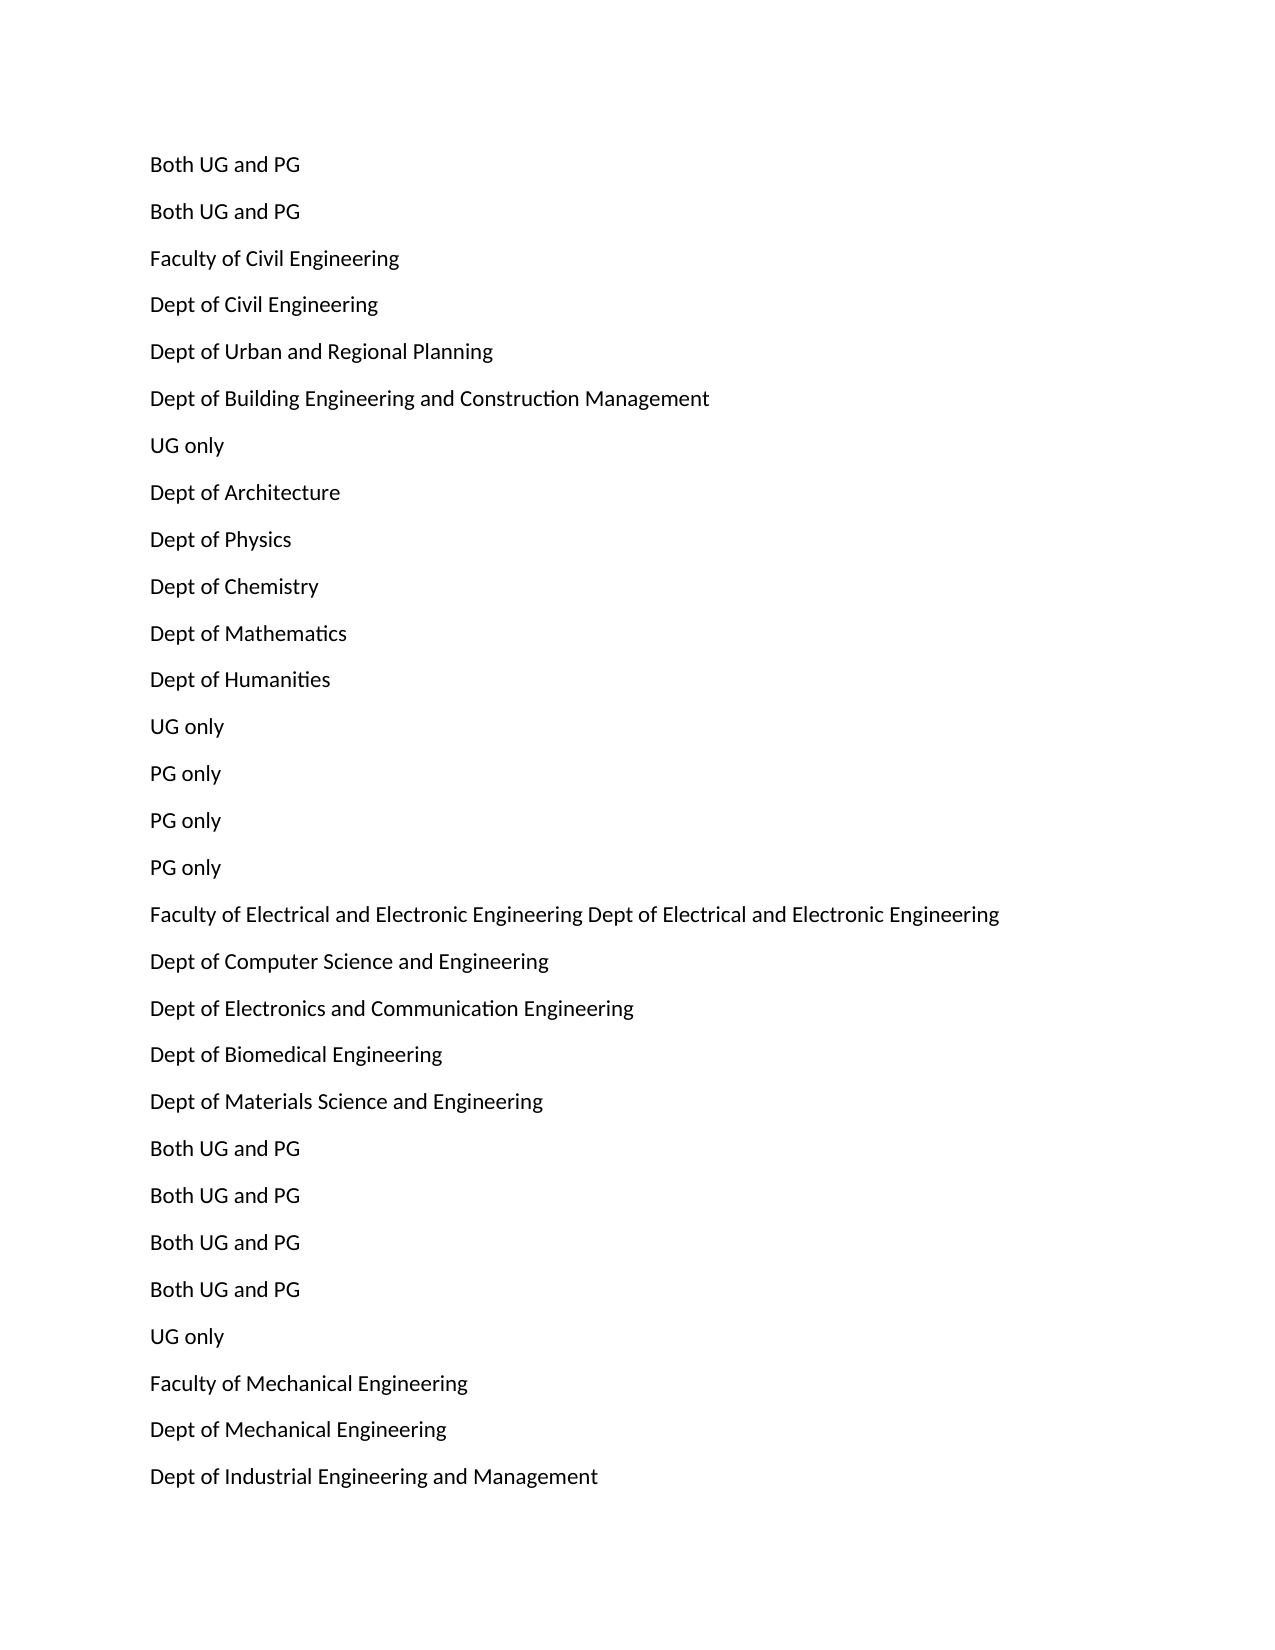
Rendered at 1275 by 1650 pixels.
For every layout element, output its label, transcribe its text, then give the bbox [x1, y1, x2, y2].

text Dept of Biomedical Engineering [150, 1041, 1125, 1069]
text Both UG and PG [150, 1228, 1125, 1256]
text Both UG and PG [150, 1181, 1125, 1209]
text PG only [150, 806, 1125, 834]
text Both UG and PG [150, 1275, 1125, 1303]
text Dept of Building Engineering and Construction Management [150, 384, 1125, 412]
text UG only [150, 1322, 1125, 1350]
text Dept of Physics [150, 525, 1125, 553]
text Dept of Industrial Engineering and Management [150, 1462, 1125, 1491]
text Both UG and PG [150, 150, 1125, 178]
text Dept of Materials Science and Engineering [150, 1087, 1125, 1116]
text Dept of Urban and Regional Planning [150, 337, 1125, 366]
text Both UG and PG [150, 197, 1125, 225]
text UG only [150, 712, 1125, 741]
text Dept of Chemistry [150, 572, 1125, 600]
text Dept of Civil Engineering [150, 291, 1125, 319]
text Dept of Architecture [150, 478, 1125, 506]
text PG only [150, 759, 1125, 787]
text Dept of Computer Science and Engineering [150, 947, 1125, 975]
text Dept of Electronics and Communication Engineering [150, 994, 1125, 1022]
text Dept of Humanities [150, 666, 1125, 694]
text Both UG and PG [150, 1134, 1125, 1162]
text Faculty of Mechanical Engineering [150, 1369, 1125, 1397]
text UG only [150, 431, 1125, 459]
text Dept of Mathematics [150, 619, 1125, 647]
text Faculty of Civil Engineering [150, 244, 1125, 272]
text Dept of Mechanical Engineering [150, 1416, 1125, 1444]
text PG only [150, 853, 1125, 881]
text Faculty of Electrical and Electronic Engineering Dept of Electrical and Electronic Engineering [150, 900, 1125, 928]
